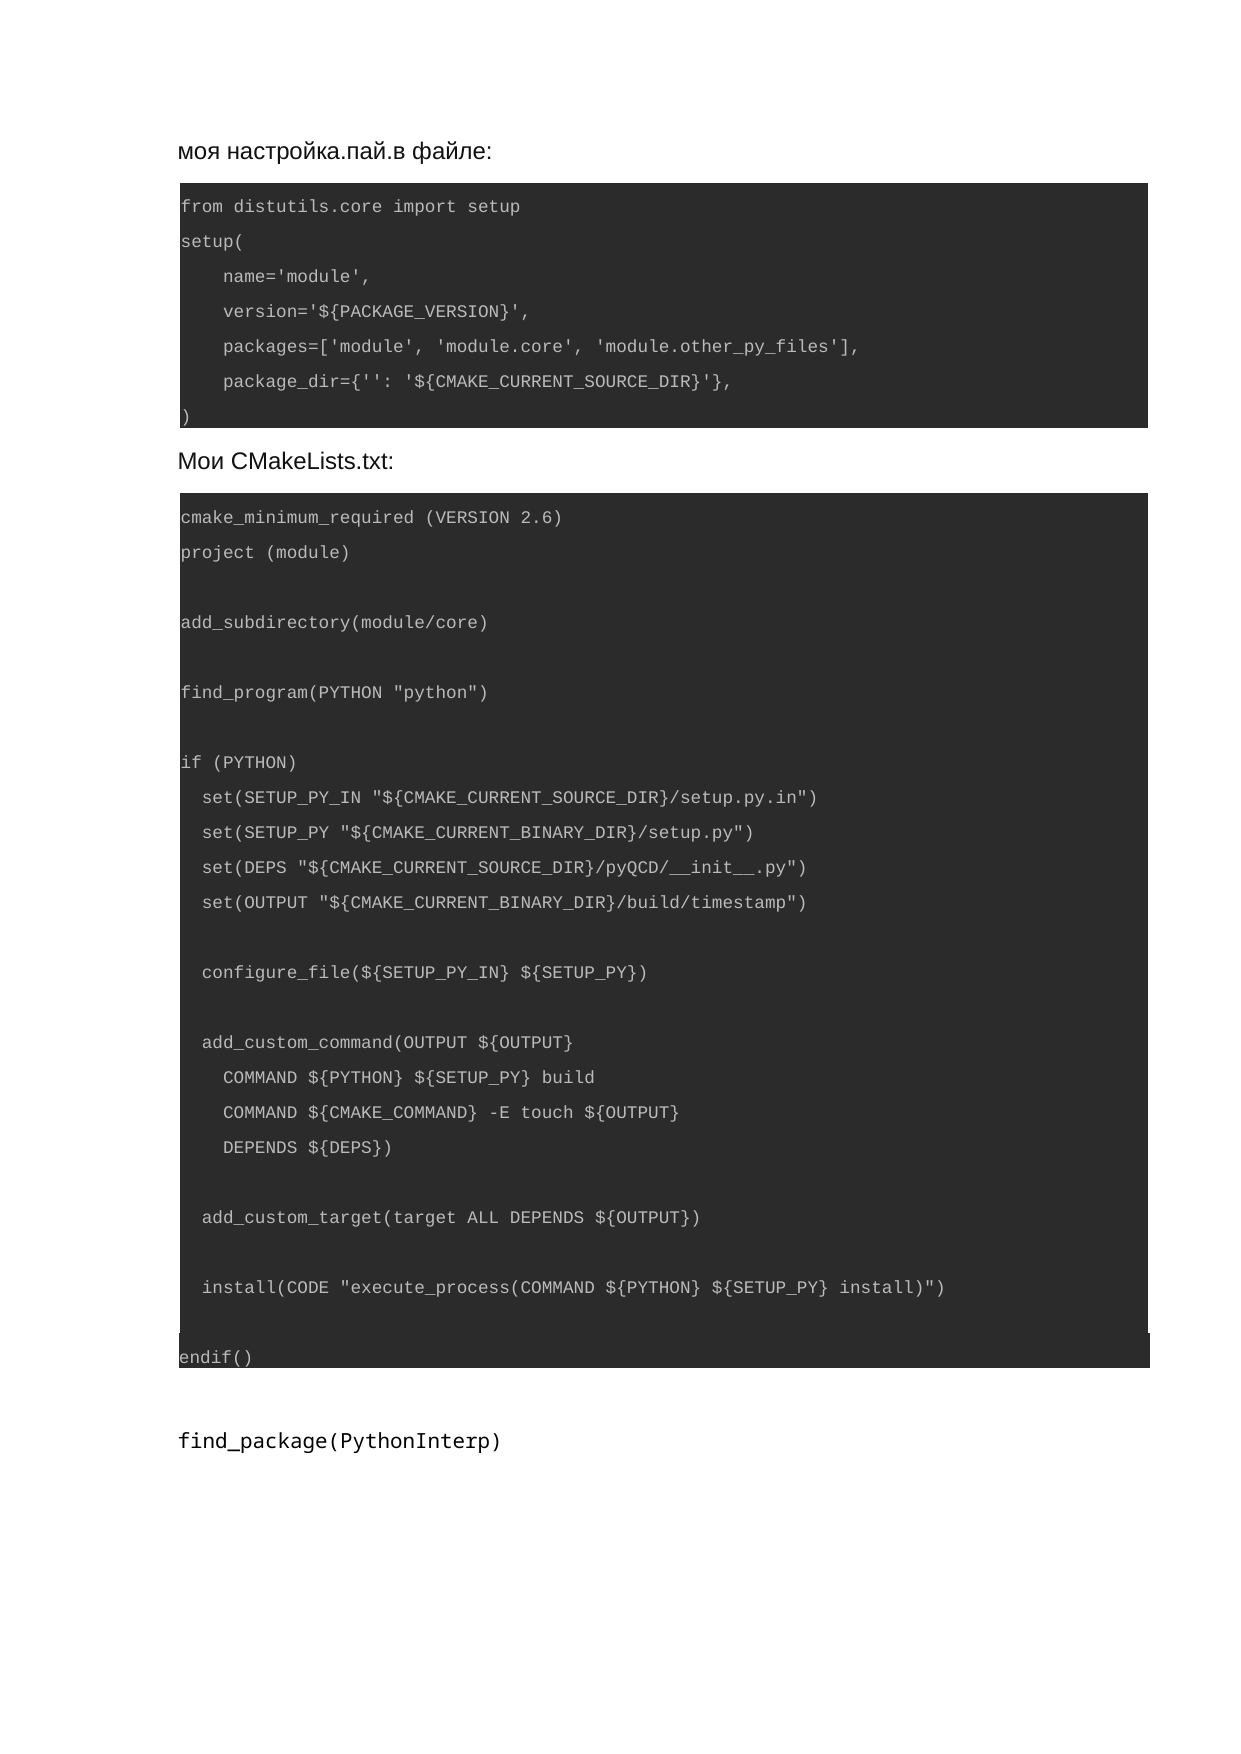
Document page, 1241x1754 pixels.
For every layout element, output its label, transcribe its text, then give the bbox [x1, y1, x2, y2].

text COMMAND ${PYTHON} ${SETUP_PY} build [180, 1053, 1148, 1088]
text endif() [179, 1333, 1150, 1368]
text find_package(PythonInterp) [177, 1426, 1152, 1454]
text packages=['module', 'module.core', 'module.other_py_files'], [180, 323, 1148, 358]
text name='module', [180, 253, 1148, 288]
text add_subdirectory(module/core) [180, 598, 1148, 633]
text package_dir={'': '${CMAKE_CURRENT_SOURCE_DIR}'}, [180, 358, 1148, 393]
text install(CODE "execute_process(COMMAND ${PYTHON} ${SETUP_PY} install)") [180, 1263, 1148, 1298]
text DEPENDS ${DEPS}) [180, 1123, 1148, 1158]
text add_custom_target(target ALL DEPENDS ${OUTPUT}) [180, 1193, 1148, 1228]
text set(SETUP_PY "${CMAKE_CURRENT_BINARY_DIR}/setup.py") [180, 808, 1148, 843]
text from distutils.core import setup [180, 183, 1148, 218]
text set(SETUP_PY_IN "${CMAKE_CURRENT_SOURCE_DIR}/setup.py.in") [180, 773, 1148, 808]
text if (PYTHON) [180, 738, 1148, 773]
text COMMAND ${CMAKE_COMMAND} -E touch ${OUTPUT} [180, 1088, 1148, 1123]
text cmake_minimum_required (VERSION 2.6) [180, 493, 1148, 528]
text set(DEPS "${CMAKE_CURRENT_SOURCE_DIR}/pyQCD/__init__.py") [180, 843, 1148, 878]
text configure_file(${SETUP_PY_IN} ${SETUP_PY}) [180, 948, 1148, 983]
text version='${PACKAGE_VERSION}', [180, 288, 1148, 323]
text project (module) [180, 528, 1148, 563]
text add_custom_command(OUTPUT ${OUTPUT} [180, 1018, 1148, 1053]
text ) [180, 393, 1148, 428]
text моя настройка.пай.в файле: [177, 137, 1152, 164]
text find_program(PYTHON "python") [180, 668, 1148, 703]
text setup( [180, 218, 1148, 253]
text Мои CMakeLists.txt: [177, 447, 1152, 474]
text set(OUTPUT "${CMAKE_CURRENT_BINARY_DIR}/build/timestamp") [180, 878, 1148, 913]
